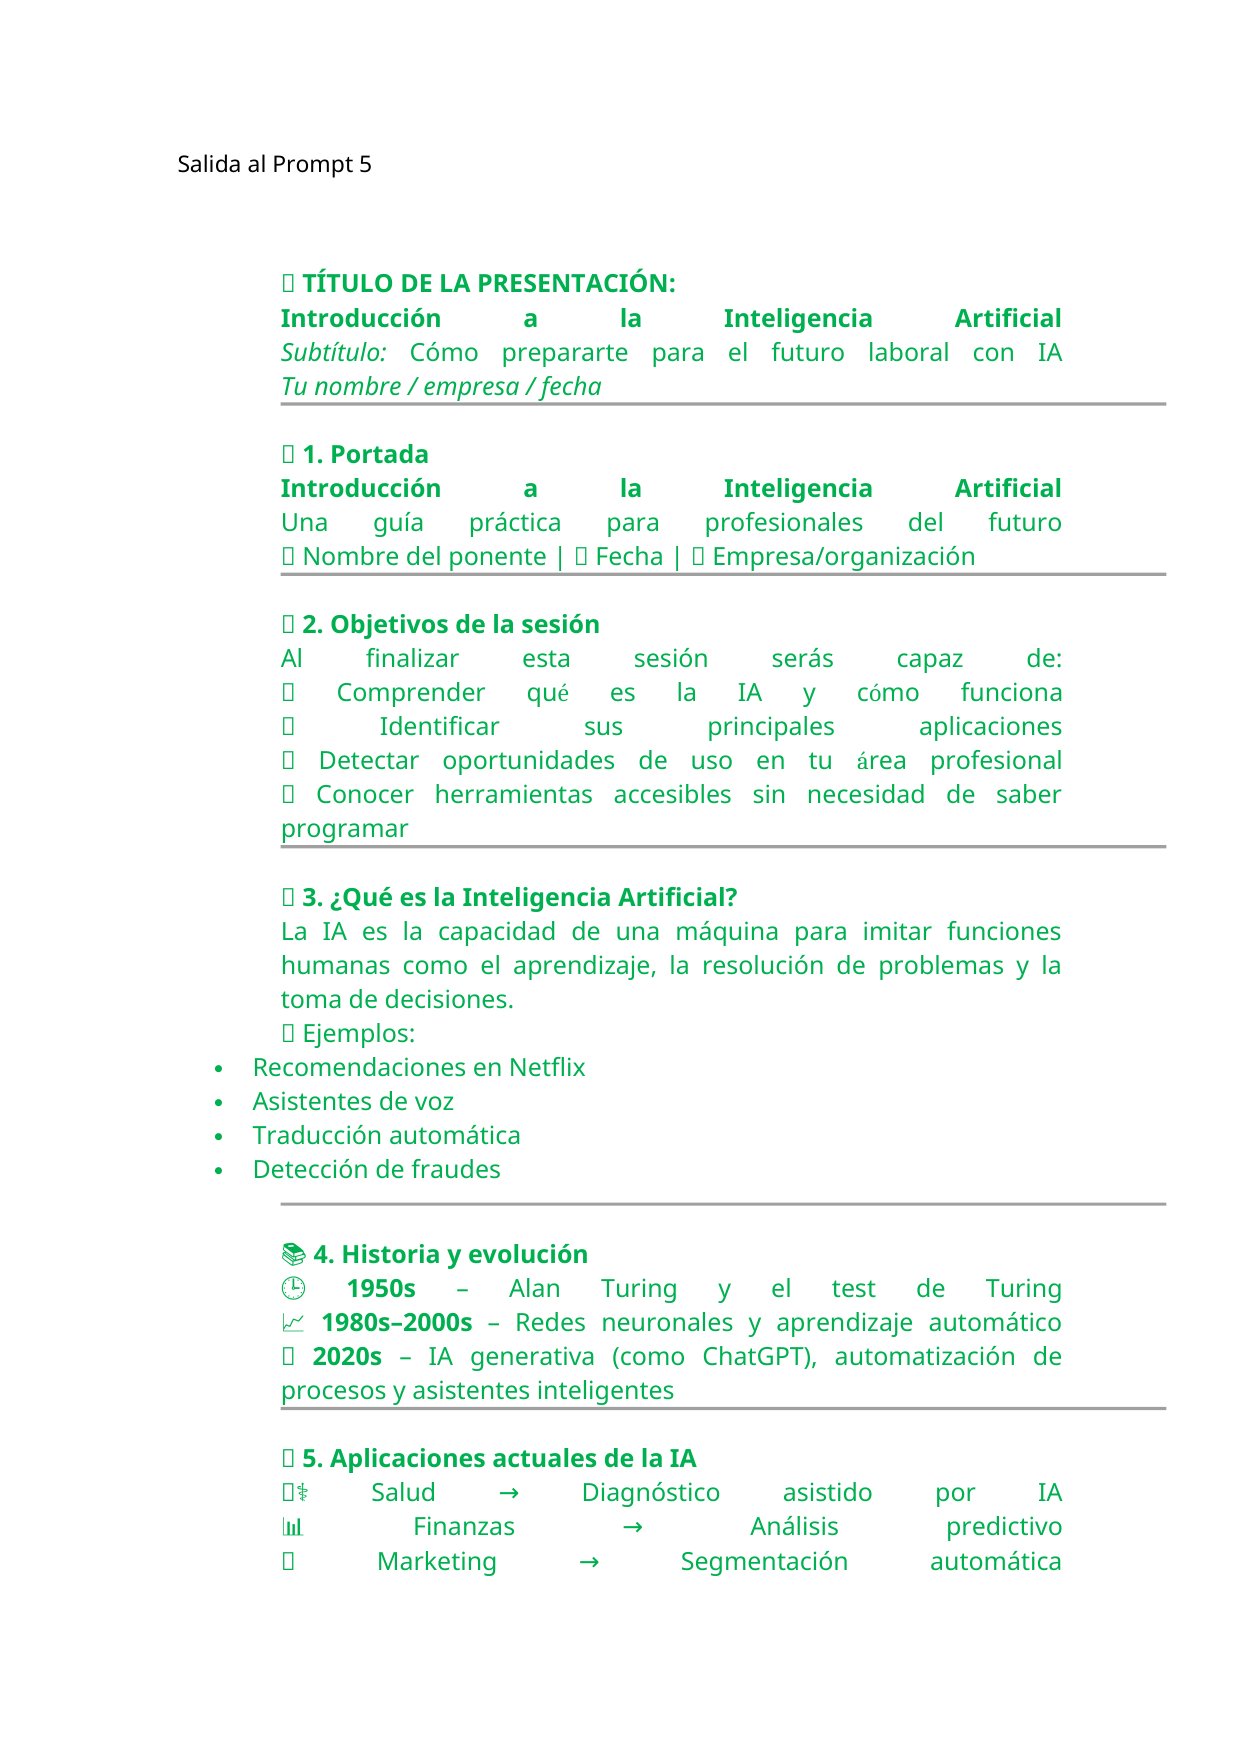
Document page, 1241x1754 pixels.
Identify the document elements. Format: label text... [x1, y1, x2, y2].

text 🎯 TÍTULO DE LA PRESENTACIÓN: [281, 266, 1063, 300]
list Detección de fraudes [215, 1152, 1063, 1186]
text Introducción a la Inteligencia Artificial Subtítulo: Cómo prepararte para el futuro laboral con IA Tu nombre / empresa / fecha [281, 300, 1063, 402]
list Asistentes de voz [215, 1084, 1063, 1118]
text La IA es la capacidad de una máquina para imitar funciones humanas como el aprendizaje, la resolución de problemas y la toma de decisiones. [281, 913, 1063, 1016]
list Recomendaciones en Netflix [215, 1049, 1063, 1084]
text 📚 4. Historia y evolución [281, 1220, 1063, 1254]
text Introducción a la Inteligencia Artificial Una guía práctica para profesionales del futuro 👤 Nombre del ponente | 📅 Fecha | 💼 Empresa/organización [281, 471, 1063, 572]
text Salida al Prompt 5 [177, 148, 1063, 179]
text 🕒 1950s – Alan Turing y el test de Turing 📈 1980s–2000s – Redes neuronales y aprendizaje automático 🤖 2020s – IA generativa (como ChatGPT), automatización de procesos y asistentes inteligentes [281, 1254, 1063, 1390]
text 📄 1. Portada [281, 436, 1063, 471]
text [281, 1458, 1063, 1561]
text 🎯 2. Objetivos de la sesión [281, 607, 1063, 641]
list Traducción automática [215, 1118, 1063, 1152]
text Al finalizar esta sesión serás capaz de: ✅ Comprender qué es la IA y cómo funciona ✅ Identificar sus principales aplicaciones ✅ Detectar oportunidades de uso en tu área profesional ✅ Conocer herramientas accesibles sin necesidad de saber programar [281, 641, 1063, 845]
text 🤖 3. ¿Qué es la Inteligencia Artificial? [281, 879, 1063, 913]
text 💡 Ejemplos: [281, 1016, 1063, 1049]
text 💼 5. Aplicaciones actuales de la IA [281, 1424, 1063, 1458]
